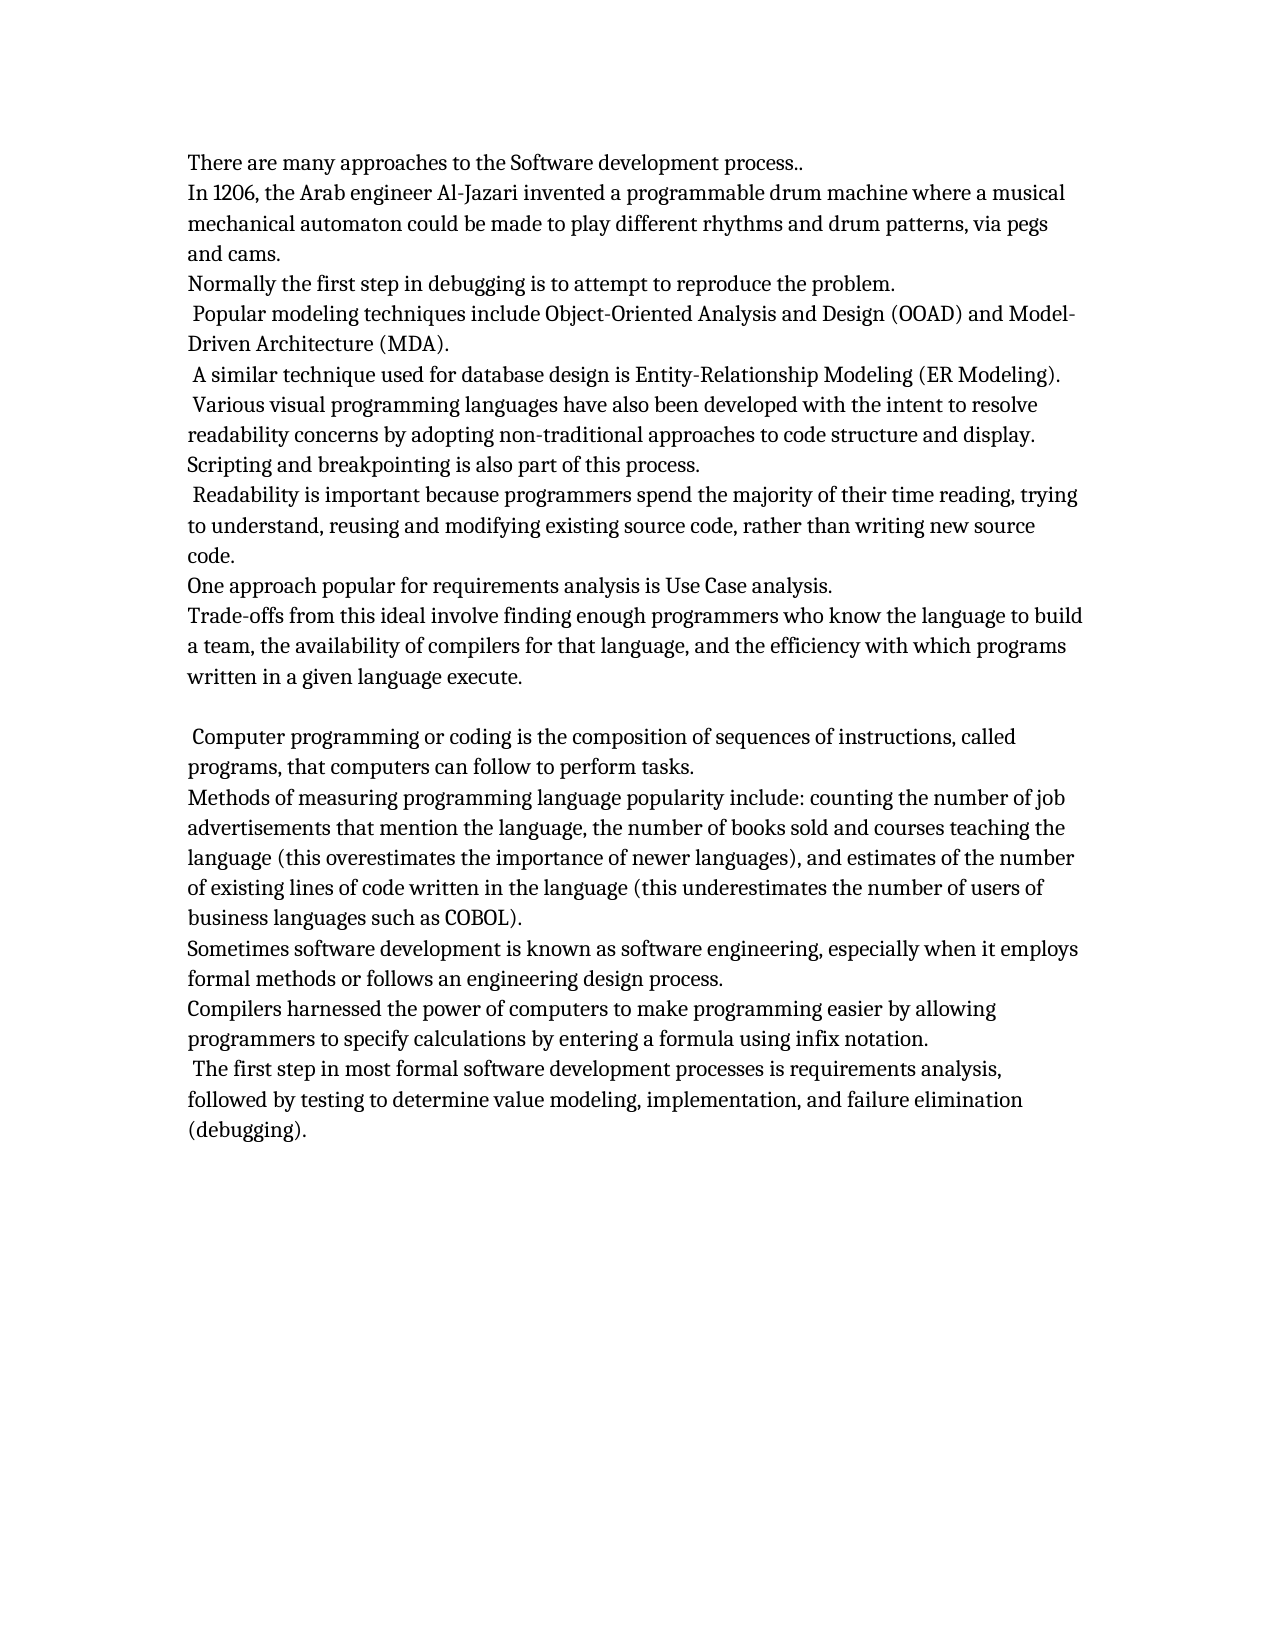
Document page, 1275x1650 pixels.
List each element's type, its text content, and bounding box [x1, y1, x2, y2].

text There are many approaches to the Software development process.. In 1206, the Arab engineer Al-Jazari invented a programmable drum machine where a musical mechanical automaton could be made to play different rhythms and drum patterns, via pegs and cams. Normally the first step in debugging is to attempt to reproduce the problem. Popular modeling techniques include Object-Oriented Analysis and Design (OOAD) and Model-Driven Architecture (MDA). A similar technique used for database design is Entity-Relationship Modeling (ER Modeling). Various visual programming languages have also been developed with the intent to resolve readability concerns by adopting non-traditional approaches to code structure and display. Scripting and breakpointing is also part of this process. Readability is important because programmers spend the majority of their time reading, trying to understand, reusing and modifying existing source code, rather than writing new source code. One approach popular for requirements analysis is Use Case analysis. Trade-offs from this ideal involve finding enough programmers who know the language to build a team, the availability of compilers for that language, and the efficiency with which programs written in a given language execute. Computer programming or coding is the composition of sequences of instructions, called programs, that computers can follow to perform tasks. Methods of measuring programming language popularity include: counting the number of job advertisements that mention the language, the number of books sold and courses teaching the language (this overestimates the importance of newer languages), and estimates of the number of existing lines of code written in the language (this underestimates the number of users of business languages such as COBOL). Sometimes software development is known as software engineering, especially when it employs formal methods or follows an engineering design process. Compilers harnessed the power of computers to make programming easier by allowing programmers to specify calculations by entering a formula using infix notation. The first step in most formal software development processes is requirements analysis, followed by testing to determine value modeling, implementation, and failure elimination (debugging). [187, 150, 1087, 1143]
